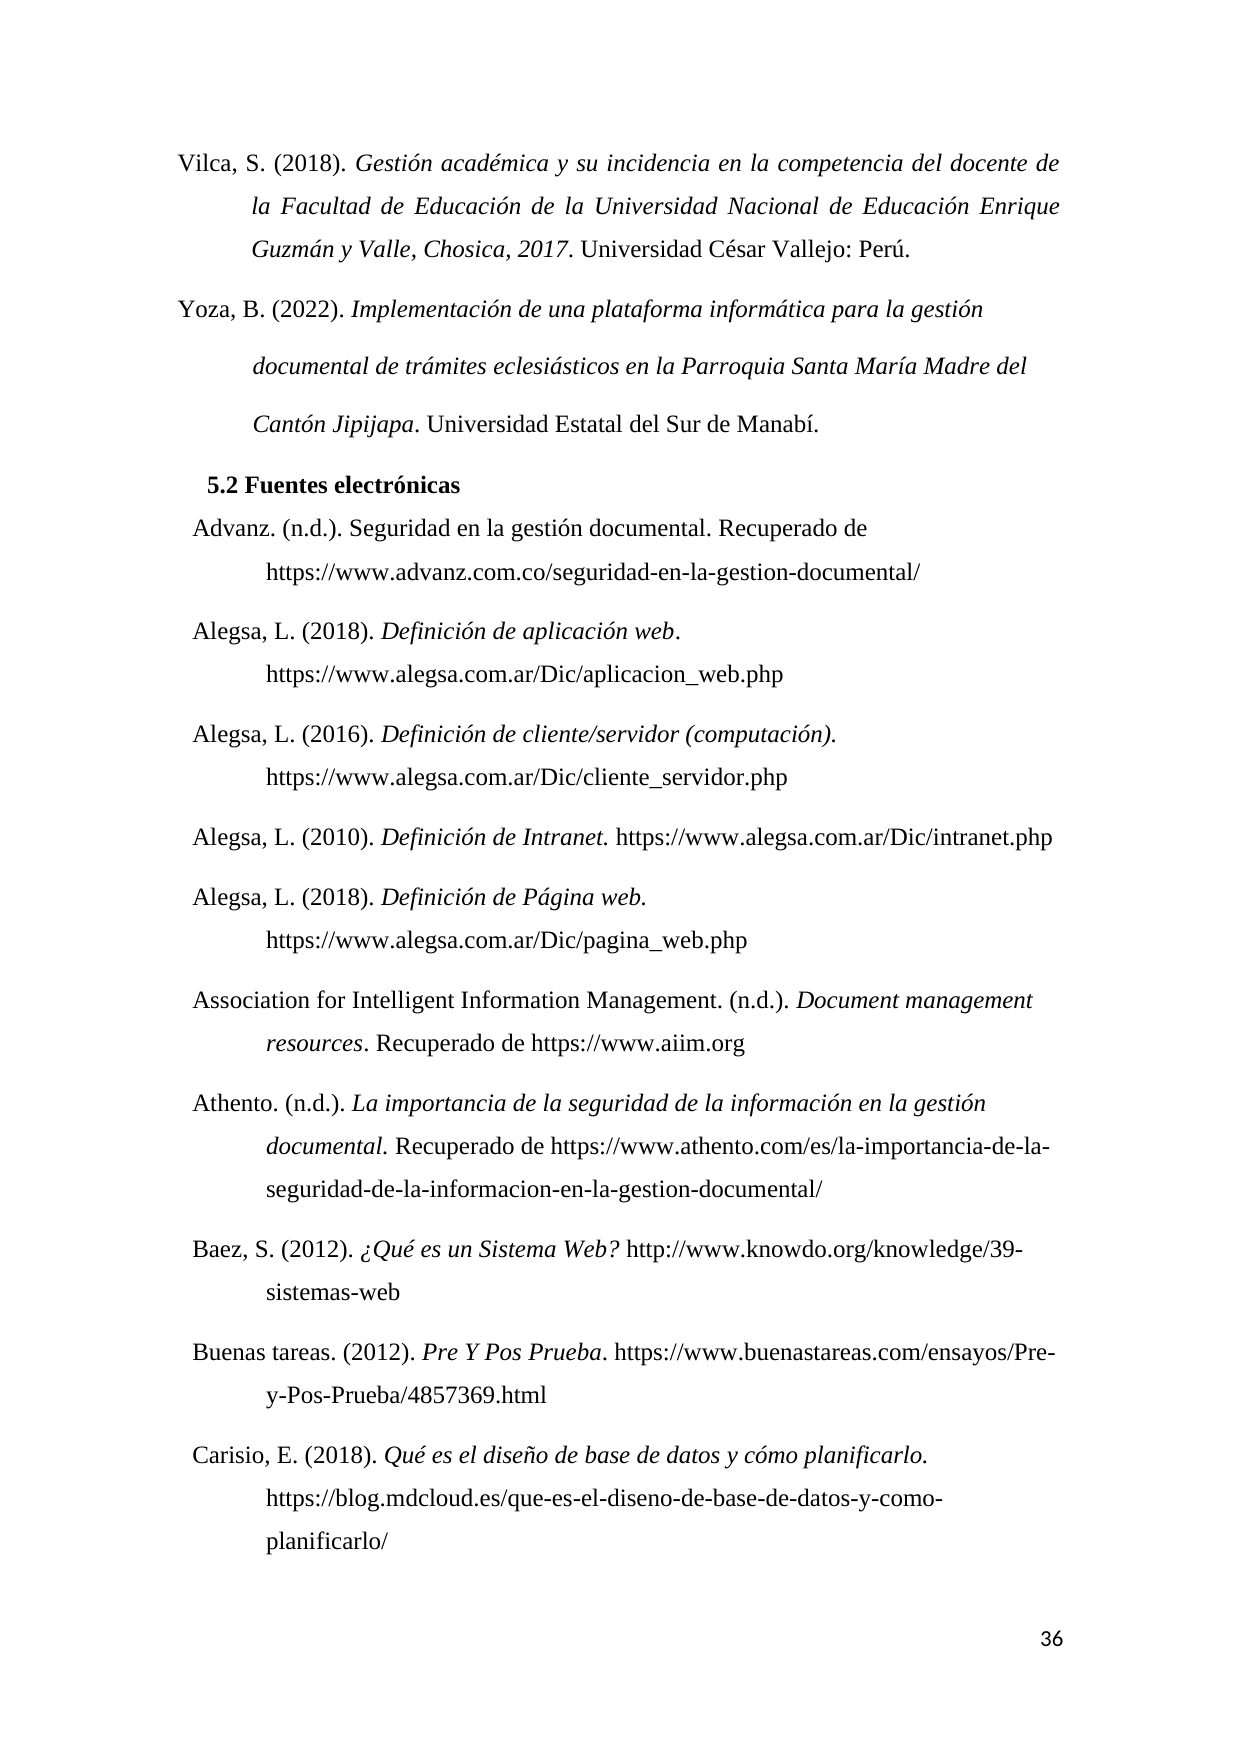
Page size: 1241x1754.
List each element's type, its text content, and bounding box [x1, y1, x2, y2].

text Alegsa, L. (2018). Definición de aplicación web. https://www.alegsa.com.ar/Dic/aplicacion_web.php [192, 616, 1063, 688]
text Baez, S. (2012). ¿Qué es un Sistema Web? http://www.knowdo.org/knowledge/39-sistemas-web [192, 1234, 1063, 1306]
text Athento. (n.d.). La importancia de la seguridad de la información en la gestión documental. Recuperado de https://www.athento.com/es/la-importancia-de-la-seguridad-de-la-informacion-en-la-gestion-documental/ [192, 1088, 1063, 1203]
text Buenas tareas. (2012). Pre Y Pos Prueba. https://www.buenastareas.com/ensayos/Pre-y-Pos-Prueba/4857369.html [192, 1337, 1063, 1409]
text Association for Intelligent Information Management. (n.d.). Document management resources. Recuperado de https://www.aiim.org [192, 985, 1063, 1057]
text Advanz. (n.d.). Seguridad en la gestión documental. Recuperado de https://www.advanz.com.co/seguridad-en-la-gestion-documental/ [192, 513, 1063, 585]
text Alegsa, L. (2010). Definición de Intranet. https://www.alegsa.com.ar/Dic/intranet.php [192, 822, 1063, 851]
text Vilca, S. (2018). Gestión académica y su incidencia en la competencia del docente de la Facultad de Educación de la Universidad Nacional de Educación Enrique Guzmán y Valle, Chosica, 2017. Universidad César Vallejo: Perú. [177, 148, 1063, 263]
text Carisio, E. (2018). Qué es el diseño de base de datos y cómo planificarlo. https://blog.mdcloud.es/que-es-el-diseno-de-base-de-datos-y-como-planificarlo/ [192, 1440, 1063, 1555]
text Alegsa, L. (2018). Definición de Página web. https://www.alegsa.com.ar/Dic/pagina_web.php [192, 882, 1063, 954]
text Yoza, B. (2022). Implementación de una plataforma informática para la gestión documental de trámites eclesiásticos en la Parroquia Santa María Madre del Cantón Jipijapa. Universidad Estatal del Sur de Manabí. [177, 294, 1063, 437]
text Alegsa, L. (2016). Definición de cliente/servidor (computación). https://www.alegsa.com.ar/Dic/cliente_servidor.php [192, 719, 1063, 791]
subtitle 5.2 Fuentes electrónicas [207, 470, 1063, 499]
